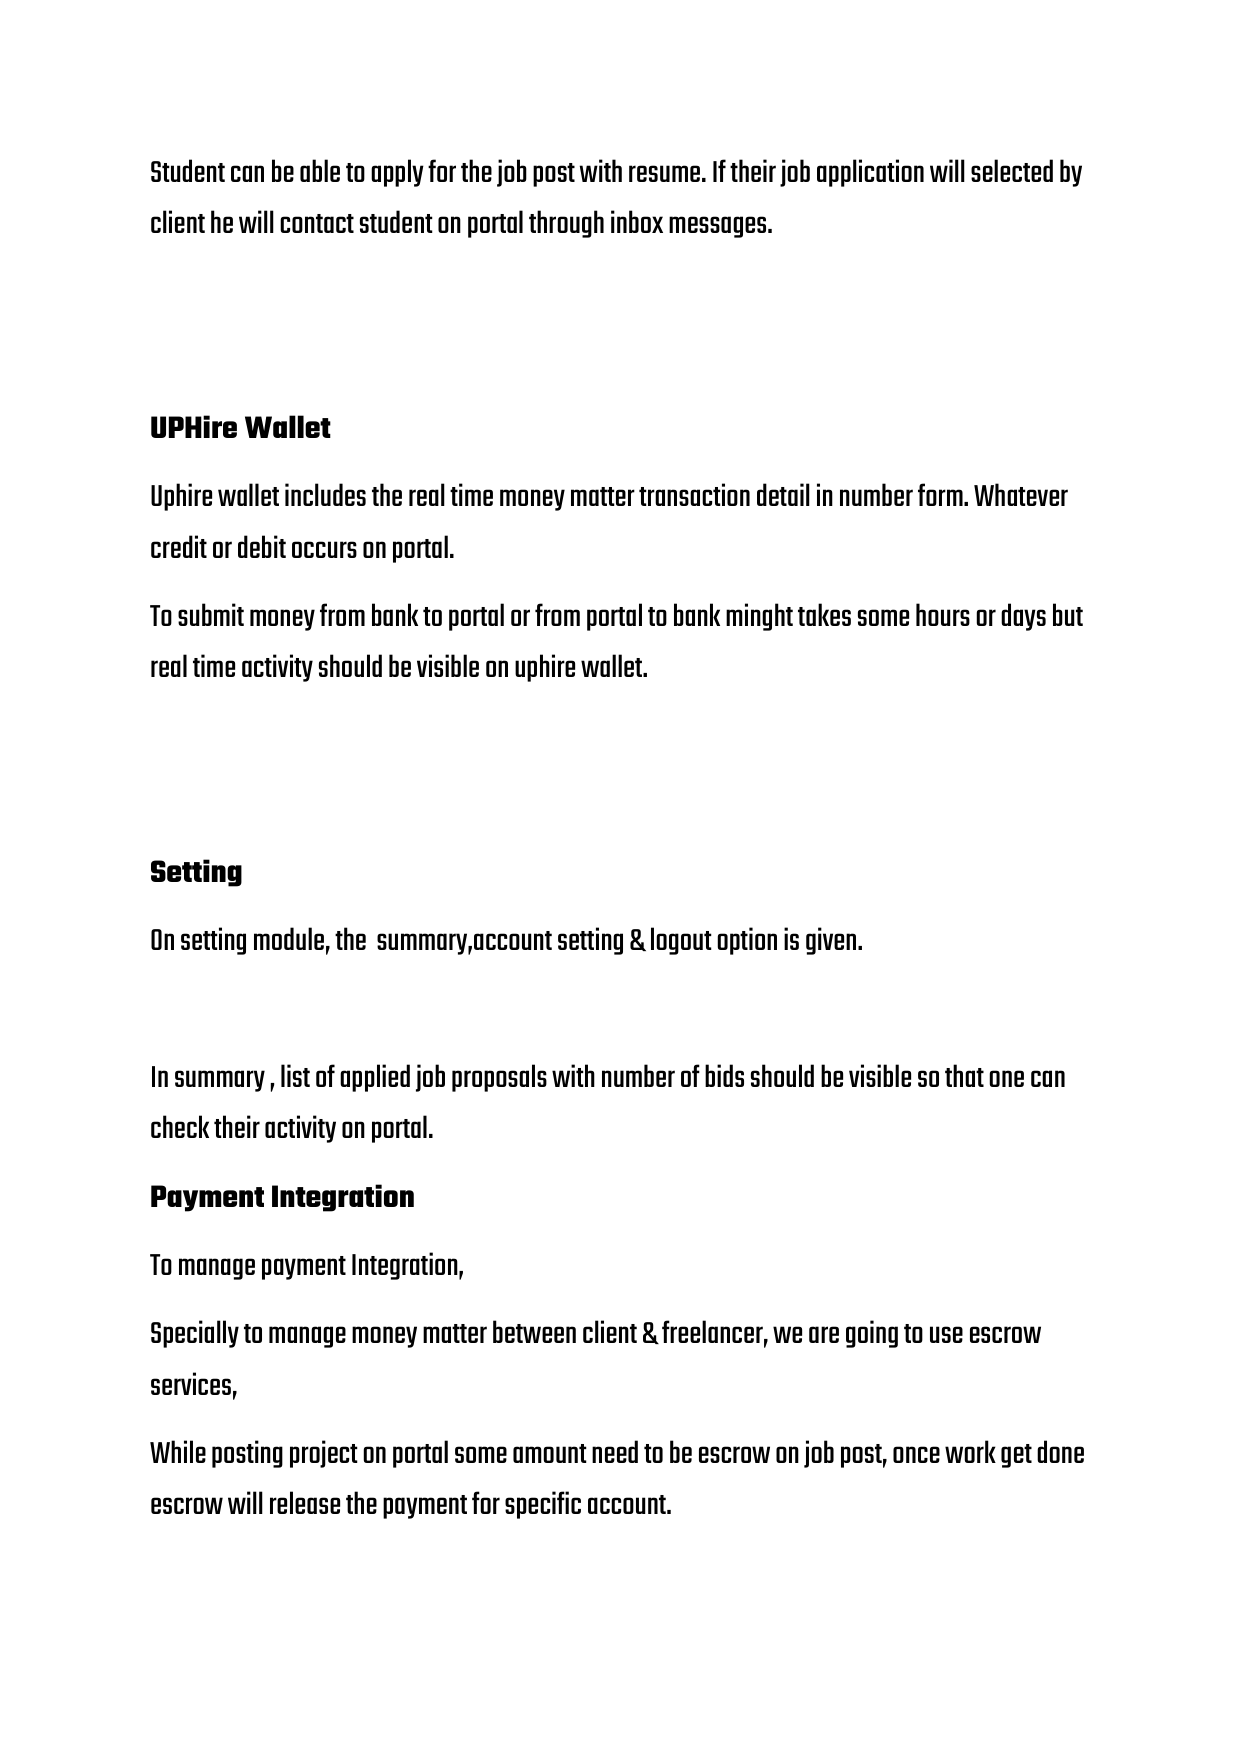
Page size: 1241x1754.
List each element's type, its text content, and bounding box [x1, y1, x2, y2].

text Student can be able to apply for the job post with resume. If their job application will selected by client he will contact student on portal through inbox messages. [150, 150, 1090, 249]
text Specially to manage money matter between client & freelancer, we are going to use escrow services, [150, 1311, 1090, 1411]
text To manage payment Integration, [150, 1243, 1090, 1291]
text In summary , list of applied job proposals with number of bids should be visible so that one can check their activity on portal. [150, 1055, 1090, 1154]
text Payment Integration [150, 1175, 1090, 1223]
text Setting [150, 851, 1090, 898]
text On setting module, the summary,account setting & logout option is given. [150, 919, 1090, 967]
text UPHire Wallet [150, 406, 1090, 454]
text To submit money from bank to portal or from portal to bank minght takes some hours or days but real time activity should be visible on uphire wallet. [150, 594, 1090, 694]
text Uphire wallet includes the real time money matter transaction detail in number form. Whatever credit or debit occurs on portal. [150, 474, 1090, 574]
text While posting project on portal some amount need to be escrow on job post, once work get done escrow will release the payment for specific account. [150, 1431, 1090, 1531]
